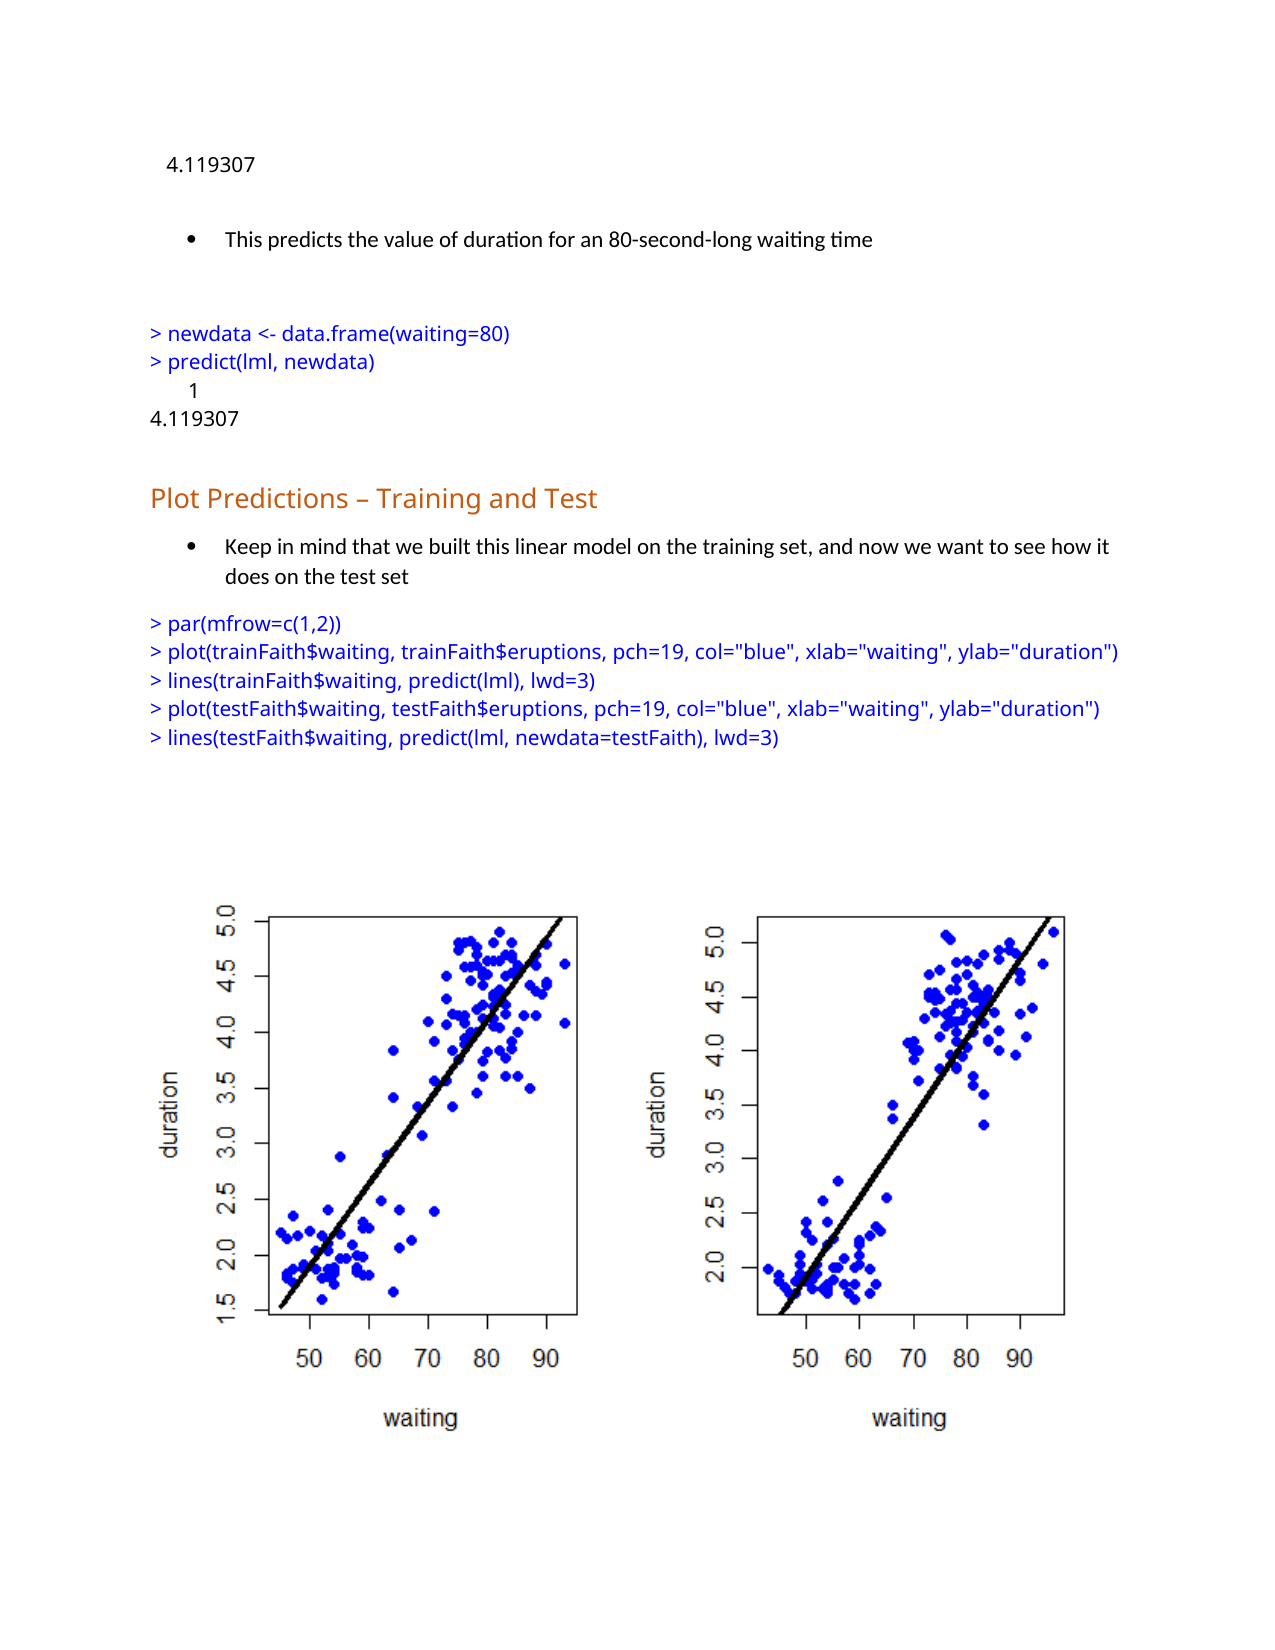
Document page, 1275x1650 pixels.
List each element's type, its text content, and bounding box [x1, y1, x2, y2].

text > newdata <- data.frame(waiting=80) [150, 319, 1125, 347]
text 4.119307 [150, 404, 1125, 433]
text > lines(trainFaith$waiting, predict(lml), lwd=3) [150, 666, 1125, 694]
text > lines(testFaith$waiting, predict(lml, newdata=testFaith), lwd=3) [150, 723, 1125, 751]
text > plot(trainFaith$waiting, trainFaith$eruptions, pch=19, col="blue", xlab="waiting", ylab="duration") [150, 637, 1125, 666]
list Keep in mind that we built this linear model on the training set, and now we want to see how it does on the test set [187, 532, 1125, 590]
text 1 [150, 376, 1125, 404]
text > par(mfrow=c(1,2)) [150, 609, 1125, 637]
list This predicts the value of duration for an 80-second-long waiting time [187, 225, 1125, 253]
text > predict(lml, newdata) [150, 347, 1125, 376]
picture [150, 798, 1125, 1463]
subtitle Plot Predictions – Training and Test [150, 480, 1125, 517]
text 4.119307 [150, 150, 1125, 178]
text > plot(testFaith$waiting, testFaith$eruptions, pch=19, col="blue", xlab="waiting", ylab="duration") [150, 694, 1125, 723]
